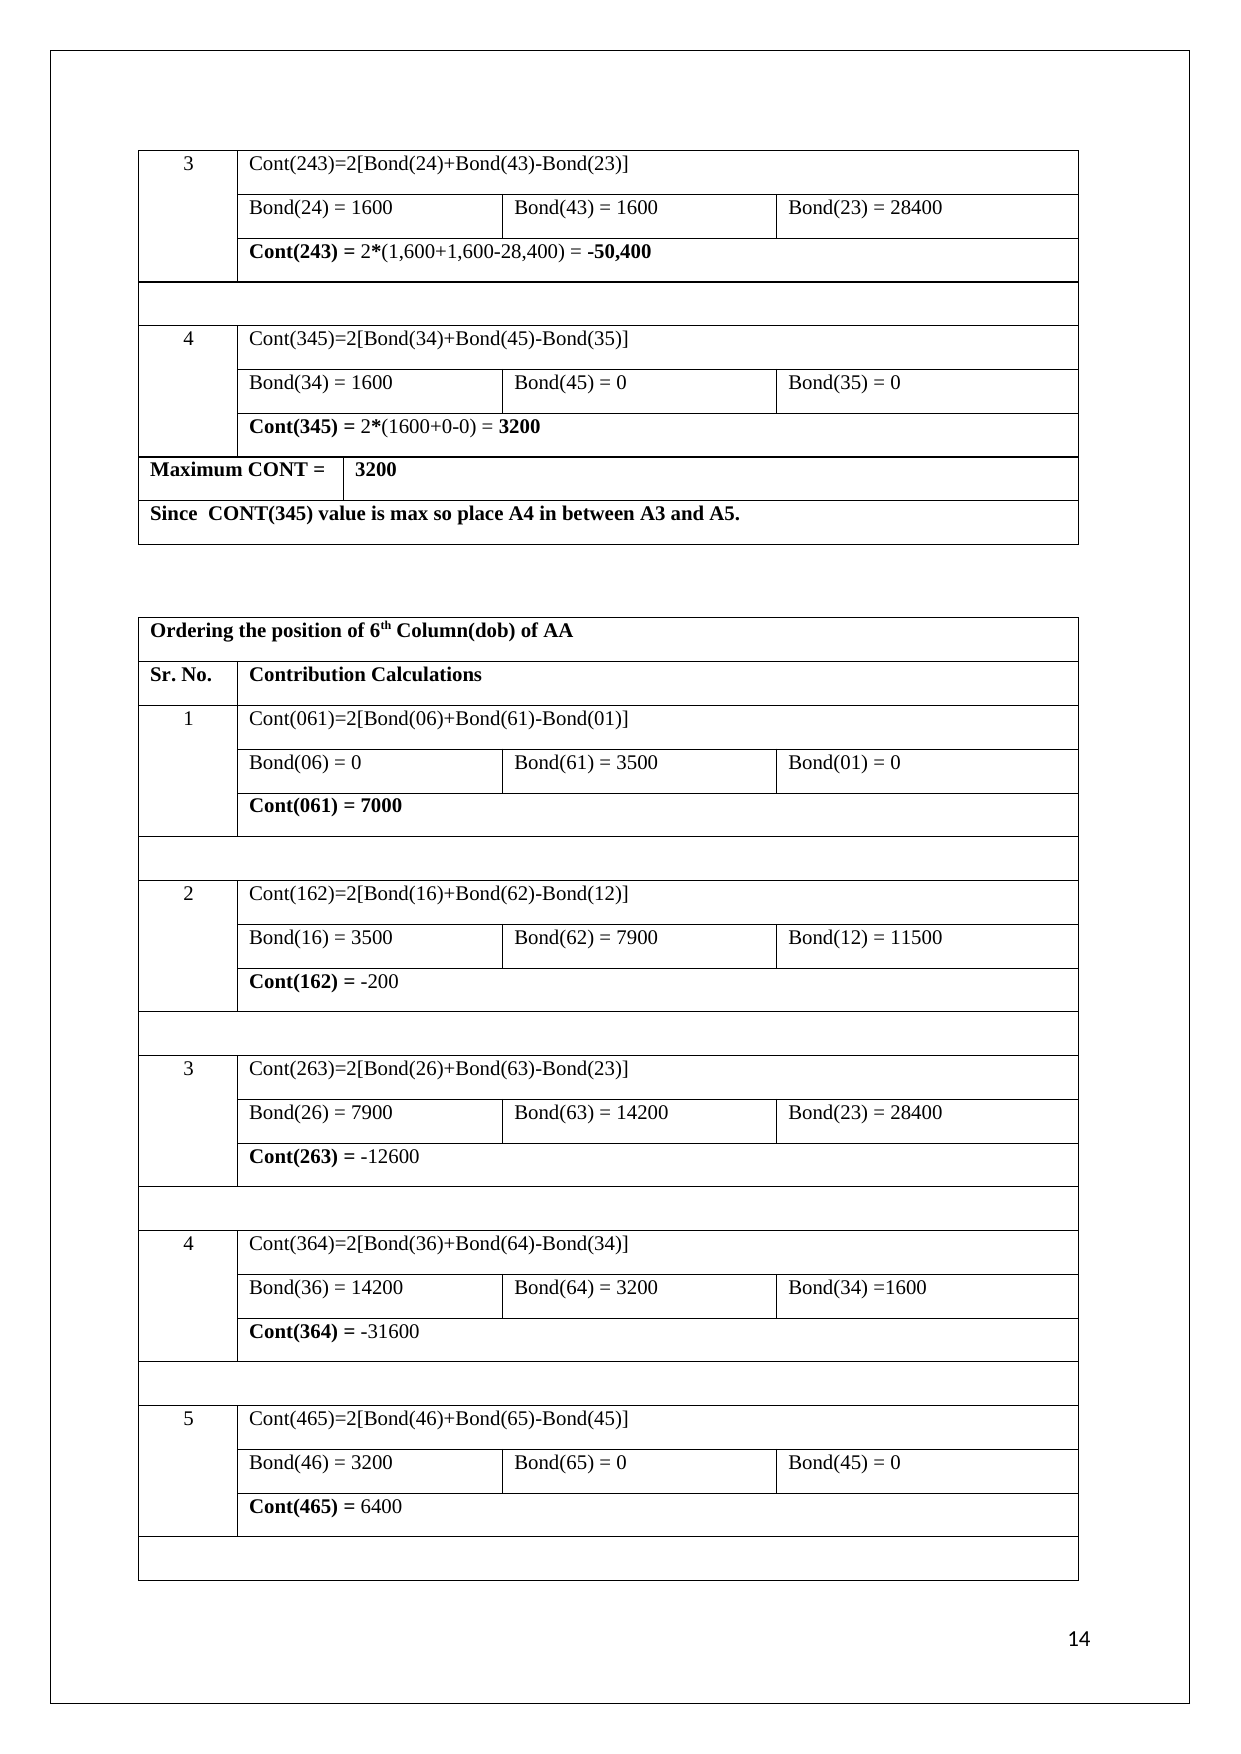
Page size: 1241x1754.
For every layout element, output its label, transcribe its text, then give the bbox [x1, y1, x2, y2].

table_cell Bond(35) = 0 [777, 370, 1078, 413]
table_cell Bond(16) = 3500 [238, 925, 502, 968]
table_cell Cont(345)=2[Bond(34)+Bond(45)-Bond(35)] [238, 326, 1078, 369]
table_cell Cont(243) = 2*(1,600+1,600-28,400) = -50,400 [238, 239, 1078, 281]
table_cell 3 [139, 151, 237, 281]
table_cell 5 [139, 1406, 237, 1536]
table_cell Cont(263) = -12600 [238, 1144, 1078, 1186]
table_cell Bond(45) = 0 [503, 370, 776, 413]
table_cell 3 [139, 1056, 237, 1186]
table_cell Bond(63) = 14200 [503, 1100, 776, 1143]
table_cell Cont(061) = 7000 [238, 794, 1078, 836]
table_cell Bond(34) = 1600 [238, 370, 502, 413]
table_cell [139, 1537, 1078, 1580]
table_cell Cont(061)=2[Bond(06)+Bond(61)-Bond(01)] [238, 706, 1078, 748]
table_cell Cont(465)=2[Bond(46)+Bond(65)-Bond(45)] [238, 1406, 1078, 1449]
table_cell Bond(06) = 0 [238, 750, 502, 792]
table_cell Cont(162)=2[Bond(16)+Bond(62)-Bond(12)] [238, 881, 1078, 924]
table_cell Maximum CONT = [139, 458, 343, 500]
table_header Ordering the position of 6th Column(dob) of AA [139, 618, 1078, 661]
table_cell Cont(263)=2[Bond(26)+Bond(63)-Bond(23)] [238, 1056, 1078, 1099]
table_cell 1 [139, 706, 237, 836]
table_cell Bond(23) = 28400 [777, 1100, 1078, 1143]
table_cell 4 [139, 326, 237, 456]
table_cell Bond(43) = 1600 [503, 195, 776, 238]
table_cell Cont(162) = -200 [238, 969, 1078, 1011]
table_cell [139, 1012, 1078, 1055]
table_cell Cont(243)=2[Bond(24)+Bond(43)-Bond(23)] [238, 151, 1078, 194]
table_cell Bond(26) = 7900 [238, 1100, 502, 1143]
table_cell Bond(64) = 3200 [503, 1275, 776, 1318]
table_cell Bond(62) = 7900 [503, 925, 776, 968]
table_cell Bond(24) = 1600 [238, 195, 502, 238]
table_cell Sr. No. [139, 662, 237, 705]
table_cell Bond(61) = 3500 [503, 750, 776, 792]
table_cell [139, 1187, 1078, 1230]
table_cell Bond(46) = 3200 [238, 1450, 502, 1493]
table_cell Since CONT(345) value is max so place A4 in between A3 and A5. [139, 501, 1078, 544]
table_cell Bond(36) = 14200 [238, 1275, 502, 1318]
table_cell Contribution Calculations [238, 662, 1078, 705]
table_cell Bond(12) = 11500 [777, 925, 1078, 968]
table_cell Bond(01) = 0 [777, 750, 1078, 792]
table_cell Bond(45) = 0 [777, 1450, 1078, 1493]
table_cell 4 [139, 1231, 237, 1361]
table_cell [139, 283, 1078, 325]
table_cell Cont(345) = 2*(1600+0-0) = 3200 [238, 414, 1078, 456]
table_cell Bond(23) = 28400 [777, 195, 1078, 238]
table_cell [139, 1362, 1078, 1405]
table_cell 2 [139, 881, 237, 1011]
table_cell Cont(364) = -31600 [238, 1319, 1078, 1361]
table_cell Bond(34) =1600 [777, 1275, 1078, 1318]
table_cell [139, 837, 1078, 880]
table_cell Cont(364)=2[Bond(36)+Bond(64)-Bond(34)] [238, 1231, 1078, 1274]
table_cell 3200 [344, 458, 1078, 500]
table_cell Bond(65) = 0 [503, 1450, 776, 1493]
table_cell Cont(465) = 6400 [238, 1494, 1078, 1536]
